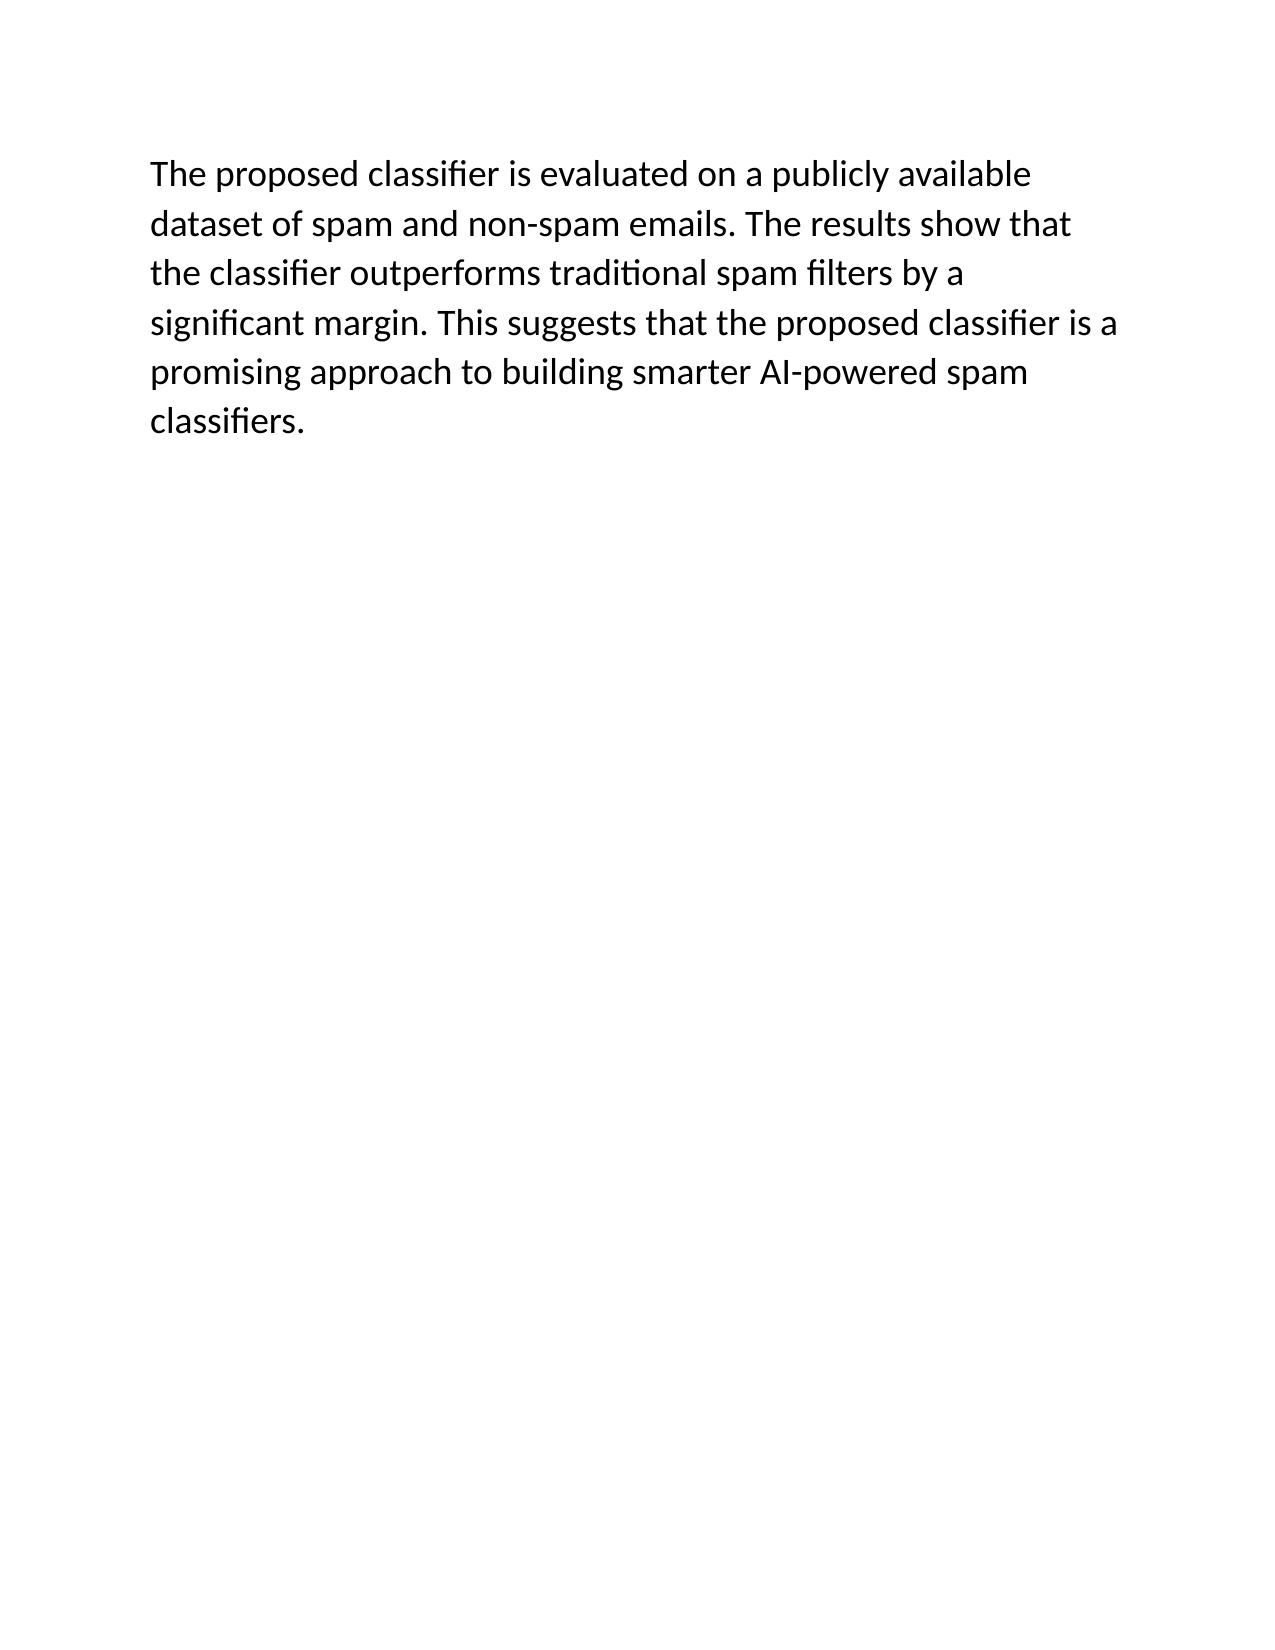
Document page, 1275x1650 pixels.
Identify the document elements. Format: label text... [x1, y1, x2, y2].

text The proposed classifier is evaluated on a publicly available dataset of spam and non-spam emails. The results show that the classifier outperforms traditional spam filters by a significant margin. This suggests that the proposed classifier is a promising approach to building smarter AI-powered spam classifiers. [150, 150, 1125, 443]
